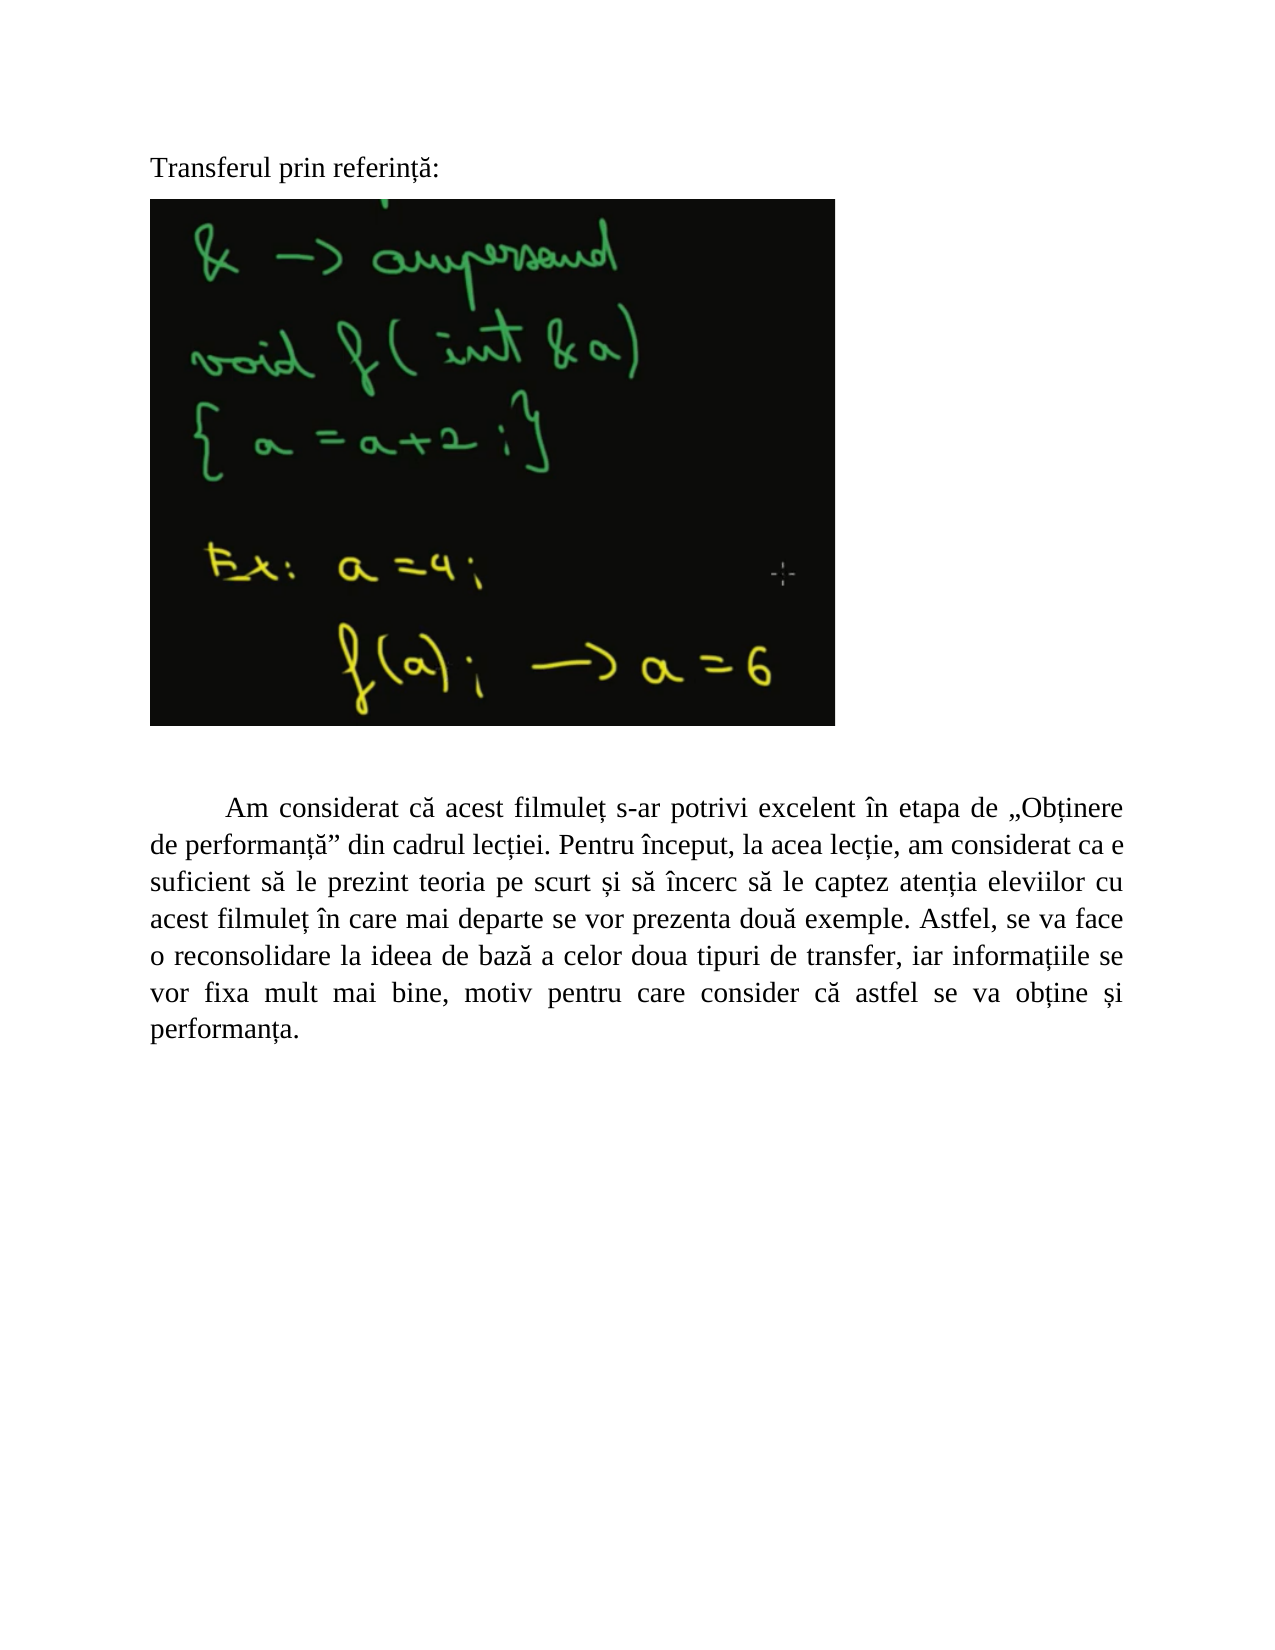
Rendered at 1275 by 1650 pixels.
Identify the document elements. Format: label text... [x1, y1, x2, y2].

text Transferul prin referință: [150, 150, 1125, 183]
text Am considerat că acest filmuleț s-ar potrivi excelent în etapa de „Obținere de performanță” din cadrul lecției. Pentru început, la acea lecție, am considerat ca e suficient să le prezint teoria pe scurt și să încerc să le captez atenția eleviilor cu acest filmuleț în care mai departe se vor prezenta două exemple. Astfel, se va face o reconsolidare la ideea de bază a celor doua tipuri de transfer, iar informațiile se vor fixa mult mai bine, motiv pentru care consider că astfel se va obține și performanța. [150, 790, 1125, 1045]
picture [150, 199, 836, 726]
